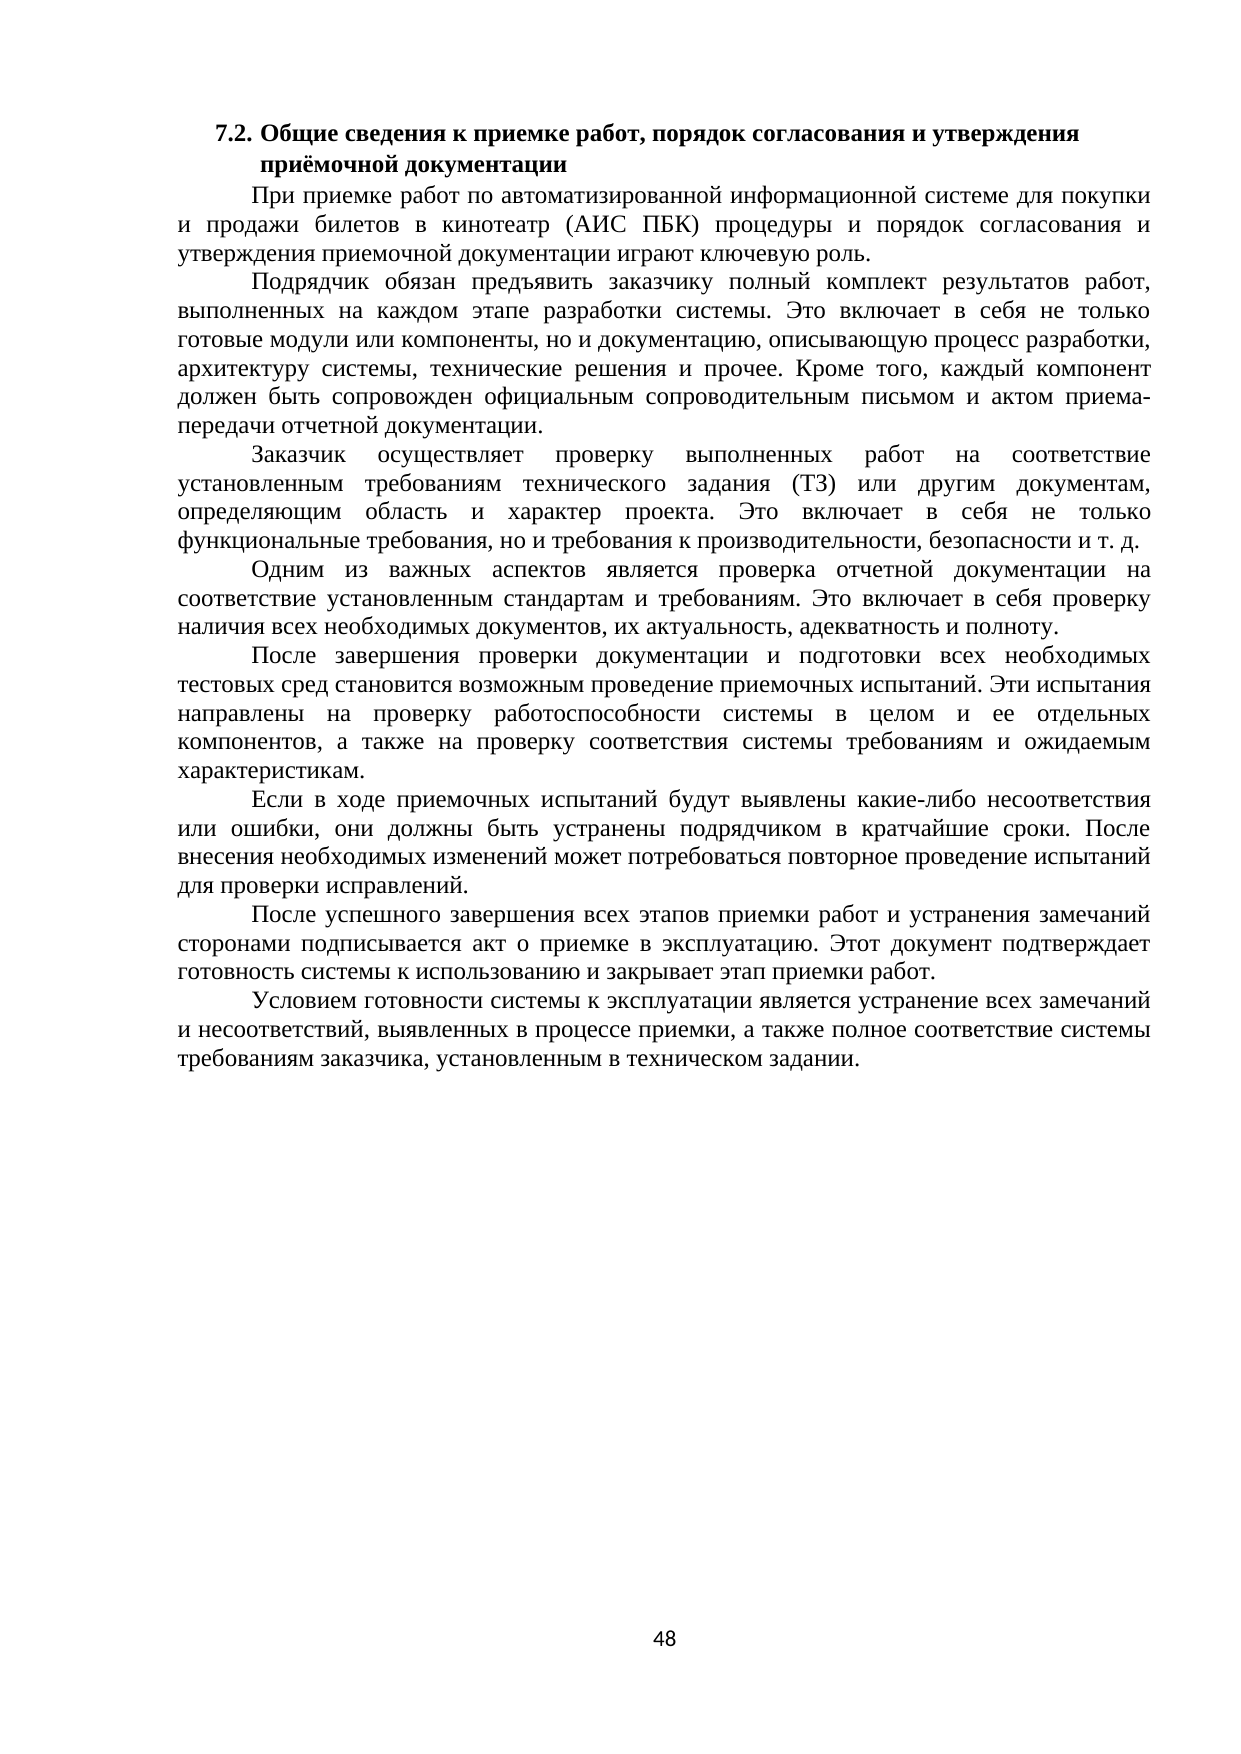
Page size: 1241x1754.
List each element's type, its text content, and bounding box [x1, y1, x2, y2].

text При приемке работ по автоматизированной информационной системе для покупки и продажи билетов в кинотеатр (АИС ПБК) процедуры и порядок согласования и утверждения приемочной документации играют ключевую роль. [177, 180, 1152, 266]
text Подрядчик обязан предъявить заказчику полный комплект результатов работ, выполненных на каждом этапе разработки системы. Это включает в себя не только готовые модули или компоненты, но и документацию, описывающую процесс разработки, архитектуру системы, технические решения и прочее. Кроме того, каждый компонент должен быть сопровожден официальным сопроводительным письмом и актом приема-передачи отчетной документации. [177, 266, 1152, 439]
subtitle Общие сведения к приемке работ, порядок согласования и утверждения приёмочной документации [215, 118, 1152, 178]
text После завершения проверки документации и подготовки всех необходимых тестовых сред становится возможным проведение приемочных испытаний. Эти испытания направлены на проверку работоспособности системы в целом и ее отдельных компонентов, а также на проверку соответствия системы требованиям и ожидаемым характеристикам. [177, 640, 1152, 784]
text Если в ходе приемочных испытаний будут выявлены какие-либо несоответствия или ошибки, они должны быть устранены подрядчиком в кратчайшие сроки. После внесения необходимых изменений может потребоваться повторное проведение испытаний для проверки исправлений. [177, 784, 1152, 899]
text После успешного завершения всех этапов приемки работ и устранения замечаний сторонами подписывается акт о приемке в эксплуатацию. Этот документ подтверждает готовность системы к использованию и закрывает этап приемки работ. [177, 899, 1152, 985]
text Заказчик осуществляет проверку выполненных работ на соответствие установленным требованиям технического задания (ТЗ) или другим документам, определяющим область и характер проекта. Это включает в себя не только функциональные требования, но и требования к производительности, безопасности и т. д. [177, 439, 1152, 554]
text Условием готовности системы к эксплуатации является устранение всех замечаний и несоответствий, выявленных в процессе приемки, а также полное соответствие системы требованиям заказчика, установленным в техническом задании. [177, 985, 1152, 1071]
text Одним из важных аспектов является проверка отчетной документации на соответствие установленным стандартам и требованиям. Это включает в себя проверку наличия всех необходимых документов, их актуальность, адекватность и полноту. [177, 554, 1152, 640]
